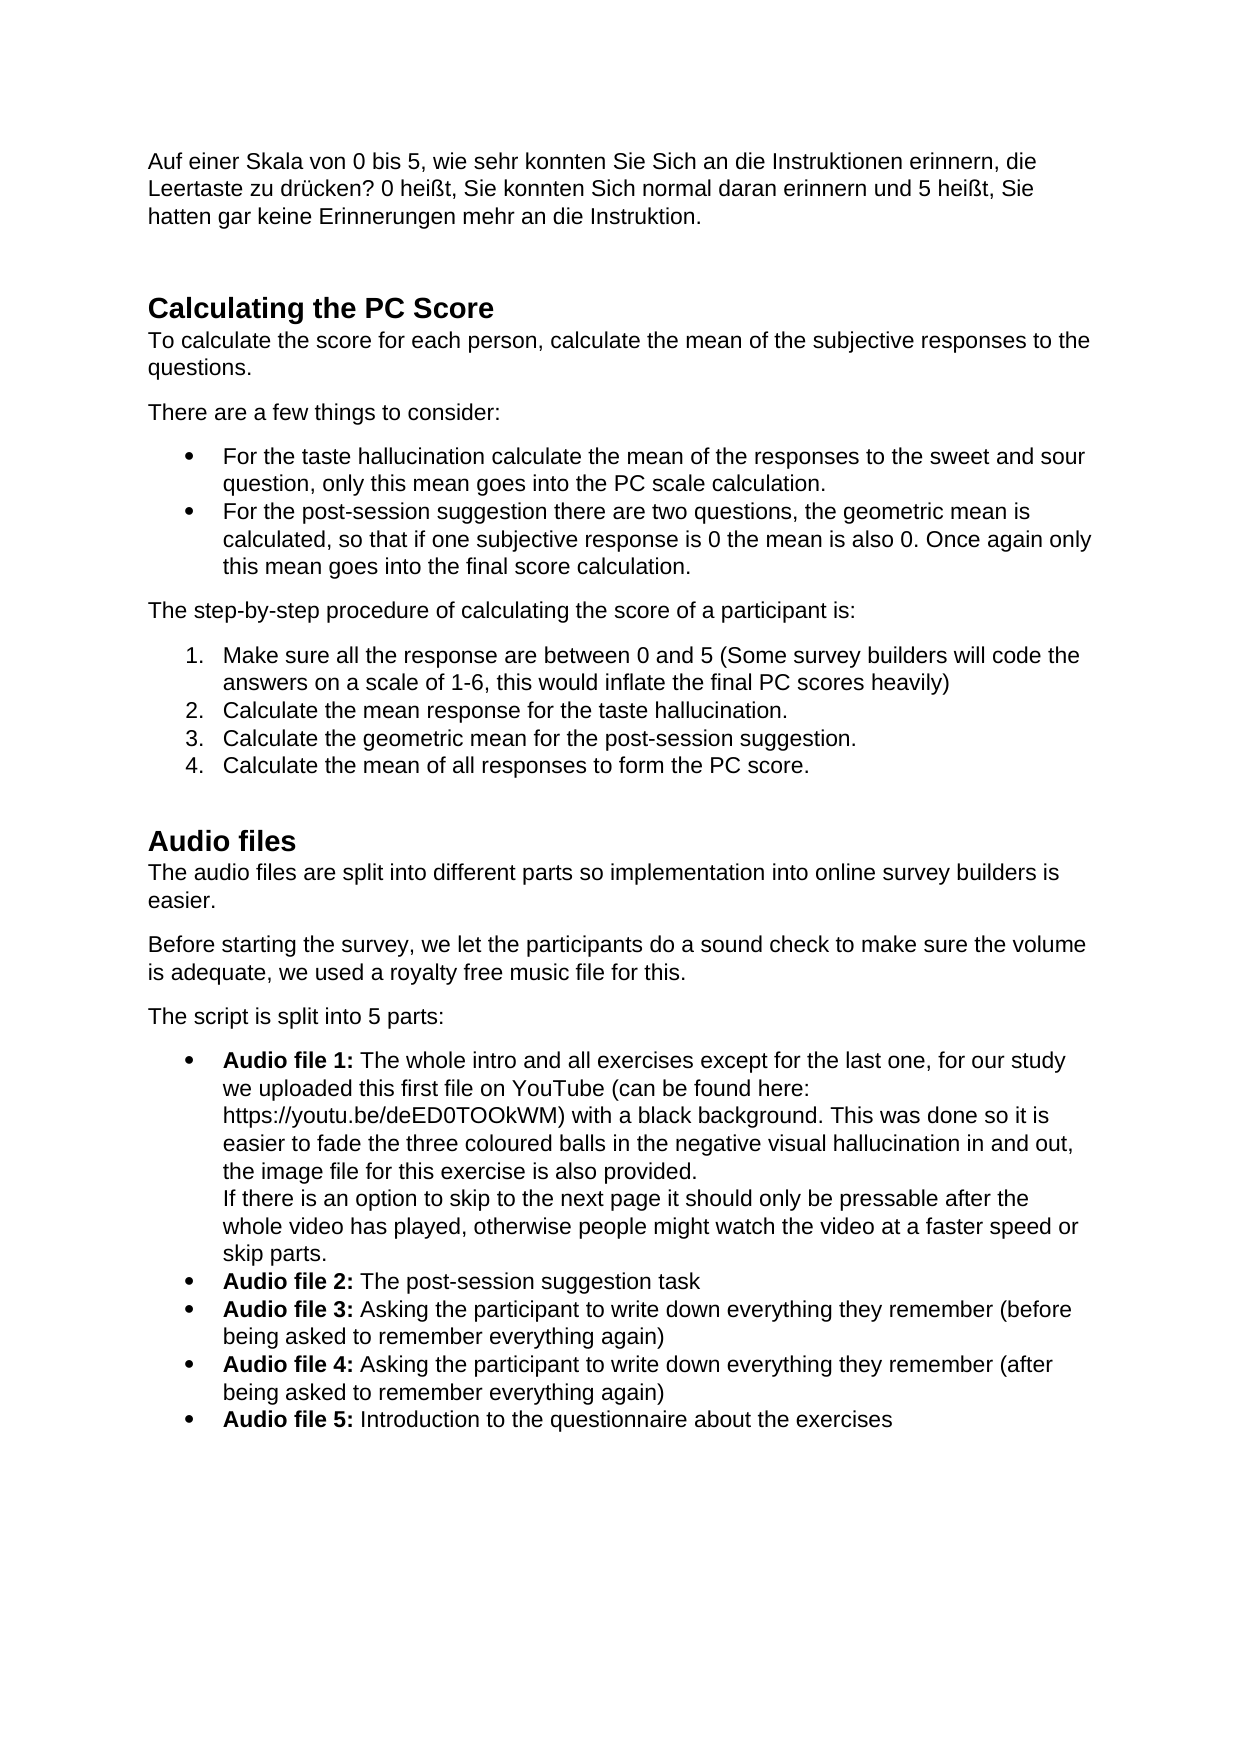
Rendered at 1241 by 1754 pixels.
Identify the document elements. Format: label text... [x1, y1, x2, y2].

text There are a few things to consider: [148, 398, 1093, 425]
list Calculate the geometric mean for the post-session suggestion. [185, 724, 1093, 751]
text The audio files are split into different parts so implementation into online survey builders is easier. [148, 859, 1093, 913]
text The step-by-step procedure of calculating the score of a participant is: [148, 597, 1093, 624]
text The script is split into 5 parts: [148, 1003, 1093, 1029]
list Audio file 5: Introduction to the questionnaire about the exercises [185, 1406, 1093, 1432]
text Before starting the survey, we let the participants do a sound check to make sure the volume is adequate, we used a royalty free music file for this. [148, 931, 1093, 985]
text To calculate the score for each person, calculate the mean of the subjective responses to the questions. [148, 327, 1093, 381]
text Auf einer Skala von 0 bis 5, wie sehr konnten Sie Sich an die Instruktionen erinnern, die Leertaste zu drücken? 0 heißt, Sie konnten Sich normal daran erinnern und 5 heißt, Sie hatten gar keine Erinnerungen mehr an die Instruktion. [148, 148, 1093, 229]
subtitle Audio files [148, 824, 1093, 857]
list Make sure all the response are between 0 and 5 (Some survey builders will code the answers on a scale of 1-6, this would inflate the final PC scores heavily) [185, 642, 1093, 696]
list If there is an option to skip to the next page it should only be pressable after the whole video has played, otherwise people might watch the video at a faster speed or skip parts. [223, 1185, 1093, 1267]
list Audio file 1: The whole intro and all exercises except for the last one, for our study we uploaded this first file on YouTube (can be found here: https://youtu.be/deED0TOOkWM) with a black background. This was done so it is easier to fade the three coloured balls in the negative visual hallucination in and out, the image file for this exercise is also provided. [185, 1047, 1093, 1184]
list For the post-session suggestion there are two questions, the geometric mean is calculated, so that if one subjective response is 0 the mean is also 0. Once again only this mean goes into the final score calculation. [185, 498, 1093, 579]
list Calculate the mean response for the taste hallucination. [185, 697, 1093, 723]
list Audio file 3: Asking the participant to write down everything they remember (before being asked to remember everything again) [185, 1296, 1093, 1349]
subtitle Calculating the PC Score [148, 291, 1093, 325]
list Audio file 2: The post-session suggestion task [185, 1268, 1093, 1294]
list For the taste hallucination calculate the mean of the responses to the sweet and sour question, only this mean goes into the PC scale calculation. [185, 443, 1093, 497]
list Calculate the mean of all responses to form the PC score. [185, 752, 1093, 778]
list Audio file 4: Asking the participant to write down everything they remember (after being asked to remember everything again) [185, 1351, 1093, 1405]
